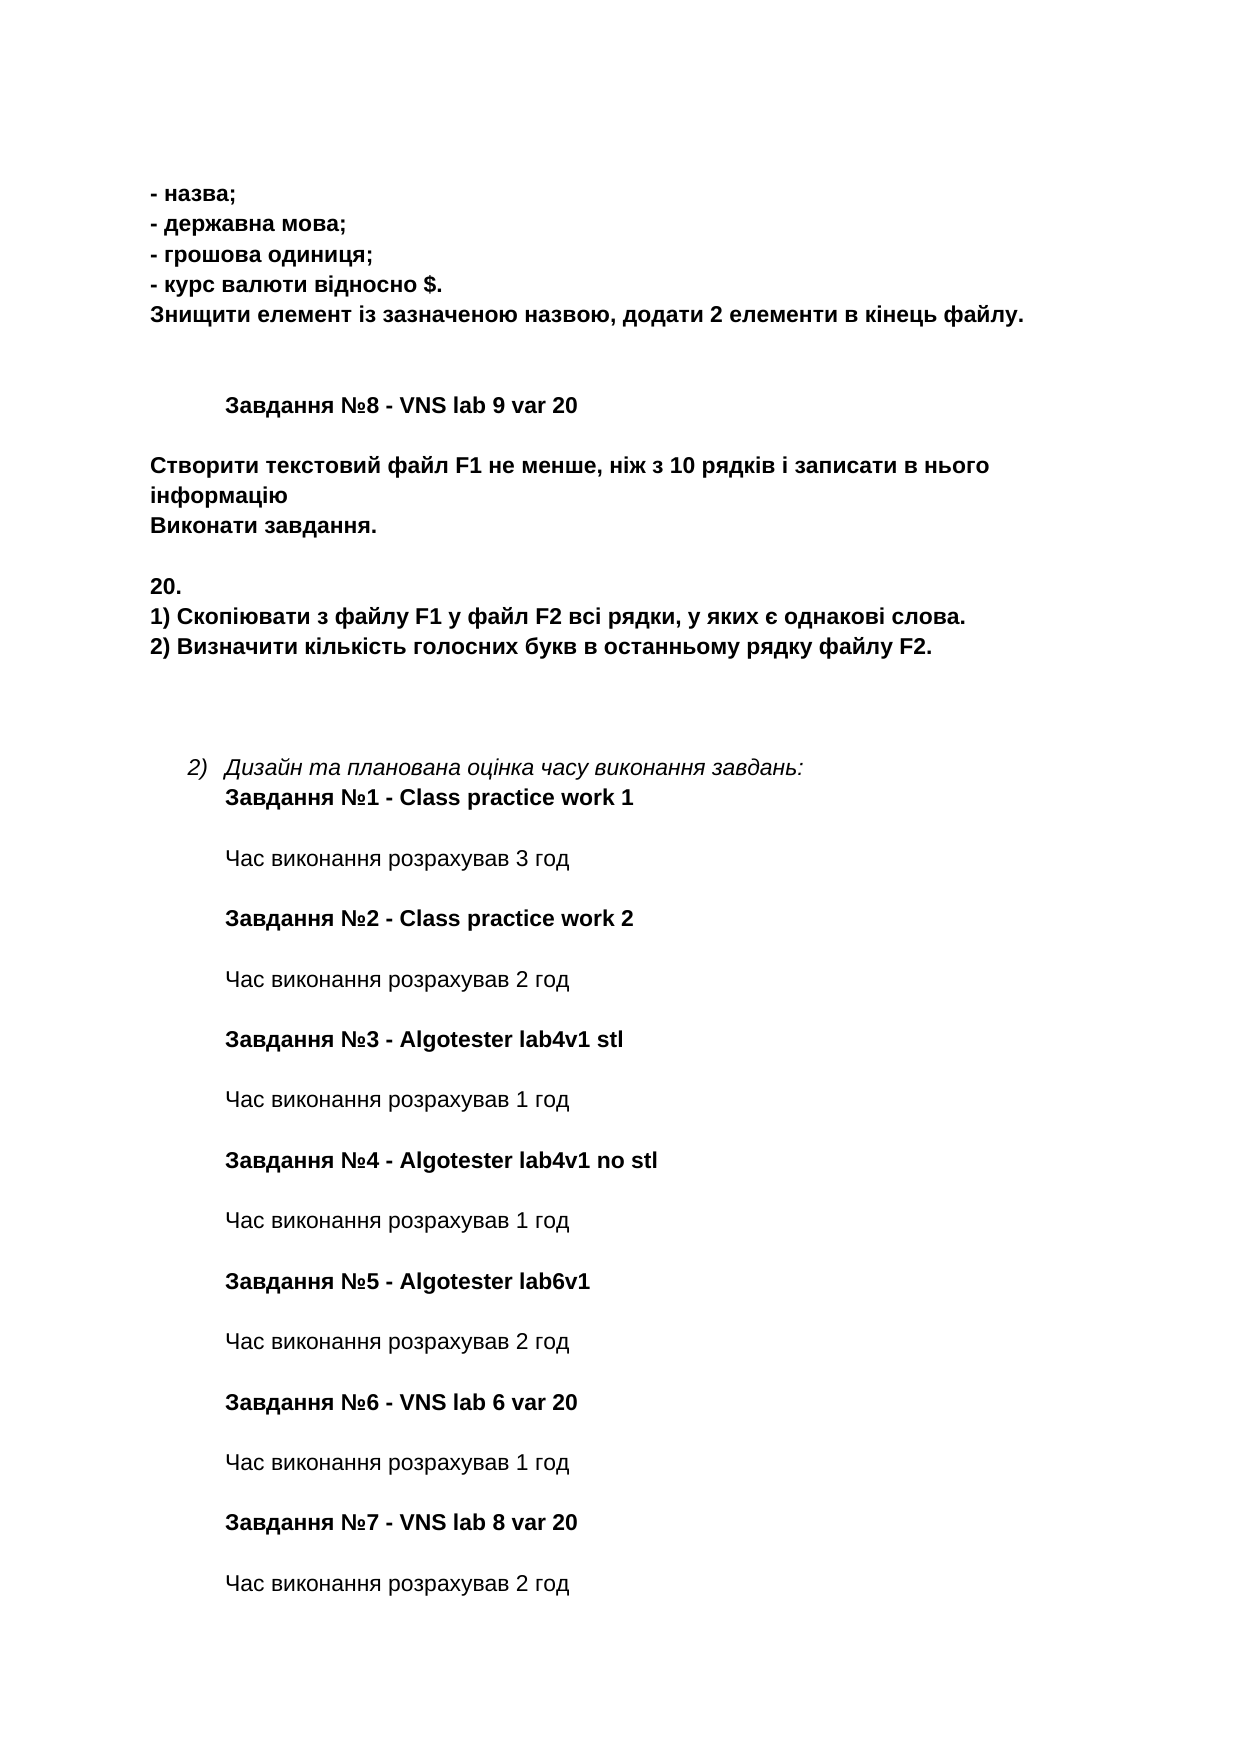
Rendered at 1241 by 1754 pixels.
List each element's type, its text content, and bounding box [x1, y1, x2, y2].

text Час виконання розрахував 1 год [150, 1207, 1090, 1234]
text Час виконання розрахував 2 год [150, 1328, 1090, 1354]
text 20. [150, 573, 1090, 599]
list Дизайн та планована оцінка часу виконання завдань: [187, 754, 1090, 781]
text Завдання №1 - Class practice work 1 [150, 784, 1090, 811]
text Виконати завдання. [150, 512, 1090, 539]
text Створити текстовий файл F1 не менше, ніж з 10 рядків і записати в нього [150, 452, 1090, 478]
text Час виконання розрахував 3 год [150, 845, 1090, 871]
text Час виконання розрахував 2 год [150, 966, 1090, 992]
text Завдання №2 - Class practice work 2 [150, 905, 1090, 932]
text Час виконання розрахував 1 год [150, 1449, 1090, 1475]
text - грошова одиниця; [150, 241, 1090, 267]
text Завдання №5 - Algotester lab6v1 [150, 1268, 1090, 1294]
text - державна мова; [150, 210, 1090, 237]
text 2) Визначити кількість голосних букв в останньому рядку файлу F2. [150, 633, 1090, 660]
text інформацію [150, 482, 1090, 509]
text - курс валюти відносно $. [150, 271, 1090, 297]
text Знищити елемент із зазначеною назвою, додати 2 елементи в кінець файлу. [150, 301, 1090, 327]
text Завдання №7 - VNS lab 8 var 20 [150, 1509, 1090, 1536]
text - назва; [150, 180, 1090, 207]
text Завдання №4 - Algotester lab4v1 no stl [150, 1147, 1090, 1173]
text Завдання №6 - VNS lab 6 var 20 [150, 1388, 1090, 1415]
text Час виконання розрахував 1 год [150, 1086, 1090, 1113]
text Час виконання розрахував 2 год [150, 1570, 1090, 1596]
text Завдання №3 - Algotester lab4v1 stl [150, 1026, 1090, 1052]
text Завдання №8 - VNS lab 9 var 20 [150, 392, 1090, 418]
text 1) Скопіювати з файлу F1 у файл F2 всі рядки, у яких є однакові слова. [150, 603, 1090, 629]
